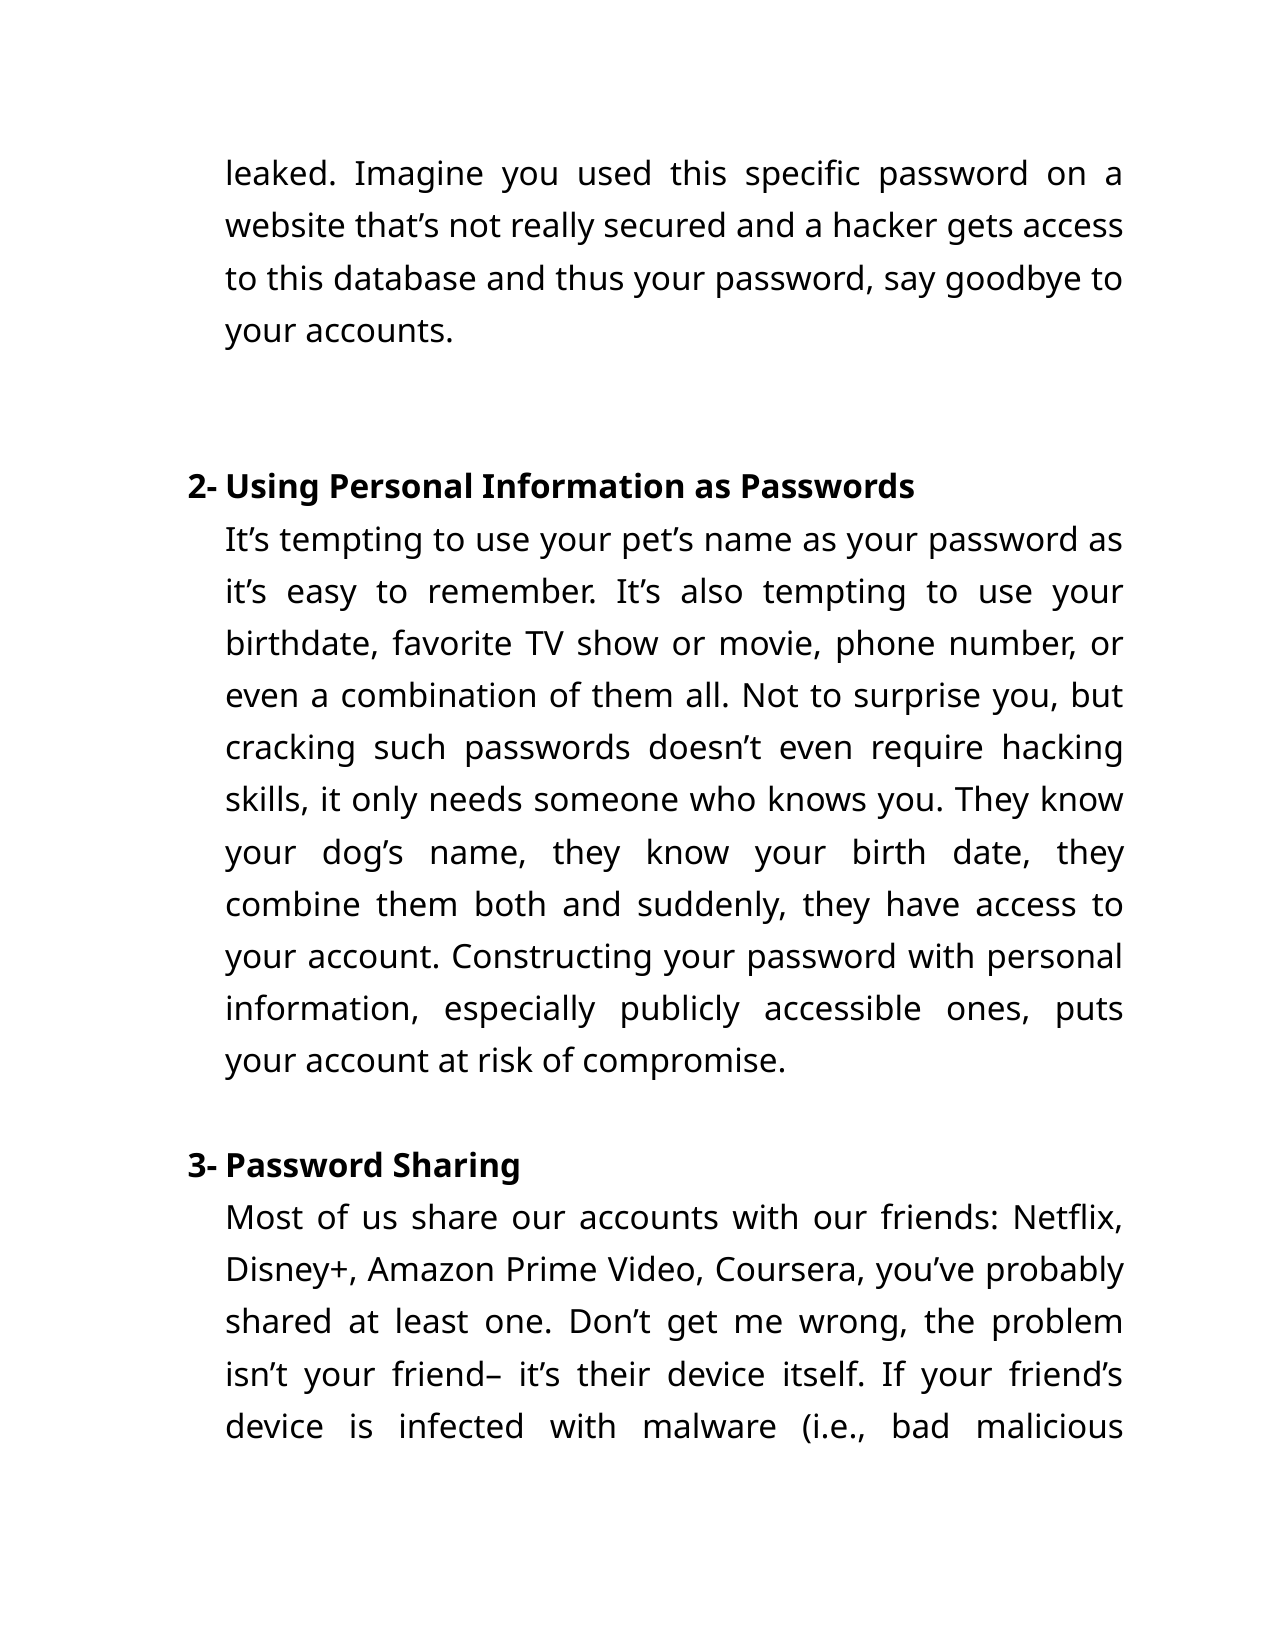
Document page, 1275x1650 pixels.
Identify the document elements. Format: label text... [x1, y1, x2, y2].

list Password Sharing [187, 1142, 1125, 1187]
list Using Personal Information as Passwords [187, 463, 1125, 508]
list It’s tempting to use your pet’s name as your password as it’s easy to remember. It’s also tempting to use your birthdate, favorite TV show or movie, phone number, or even a combination of them all. Not to surprise you, but cracking such passwords doesn’t even require hacking skills, it only needs someone who knows you. They know your dog’s name, they know your birth date, they combine them both and suddenly, they have access to your account. Constructing your password with personal information, especially publicly accessible ones, puts your account at risk of compromise. [225, 515, 1125, 1083]
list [225, 150, 1125, 352]
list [225, 1194, 1125, 1448]
